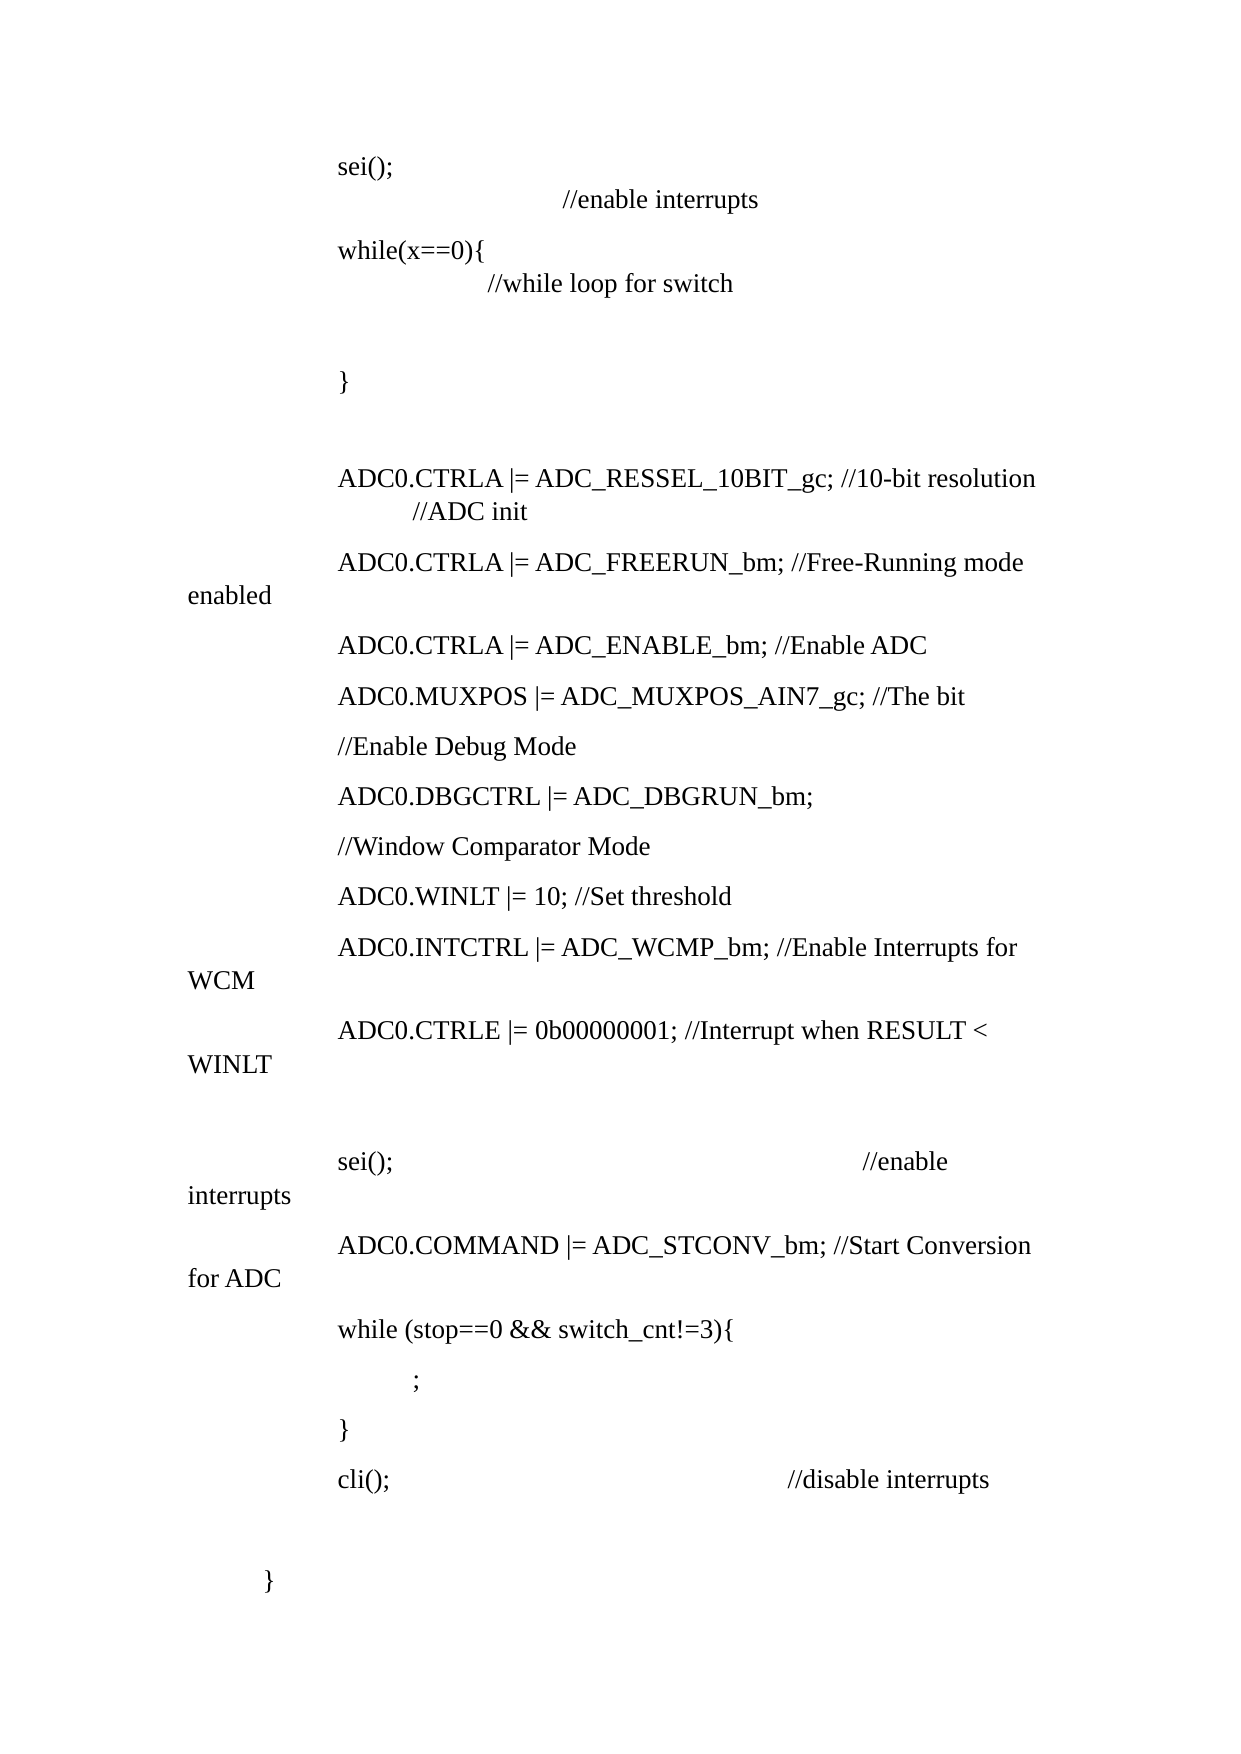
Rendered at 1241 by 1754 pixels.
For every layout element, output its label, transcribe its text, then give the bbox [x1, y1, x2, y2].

text ADC0.CTRLA |= ADC_FREERUN_bm; //Free-Running mode enabled [187, 546, 1053, 610]
text } [187, 1564, 1053, 1595]
text ADC0.WINLT |= 10; //Set threshold [187, 880, 1053, 912]
text ADC0.INTCTRL |= ADC_WCMP_bm; //Enable Interrupts for WCM [187, 931, 1053, 995]
text cli(); //disable interrupts [187, 1463, 1053, 1494]
text while (stop==0 && switch_cnt!=3){ [187, 1313, 1053, 1344]
text } [187, 1413, 1053, 1444]
text //Enable Debug Mode [187, 730, 1053, 761]
text } [187, 364, 1053, 396]
text //Window Comparator Mode [187, 830, 1053, 861]
text ADC0.CTRLA |= ADC_ENABLE_bm; //Enable ADC [187, 629, 1053, 661]
text ADC0.CTRLA |= ADC_RESSEL_10BIT_gc; //10-bit resolution //ADC init [187, 462, 1053, 527]
text ; [187, 1363, 1053, 1394]
text ADC0.CTRLE |= 0b00000001; //Interrupt when RESULT < WINLT [187, 1014, 1053, 1079]
text ADC0.DBGCTRL |= ADC_DBGRUN_bm; [187, 780, 1053, 811]
text ADC0.COMMAND |= ADC_STCONV_bm; //Start Conversion for ADC [187, 1229, 1053, 1294]
text sei(); //enable interrupts [187, 150, 1053, 215]
text sei(); //enable interrupts [187, 1145, 1053, 1210]
text ADC0.MUXPOS |= ADC_MUXPOS_AIN7_gc; //The bit [187, 679, 1053, 711]
text while(x==0){ //while loop for switch [187, 234, 1053, 298]
